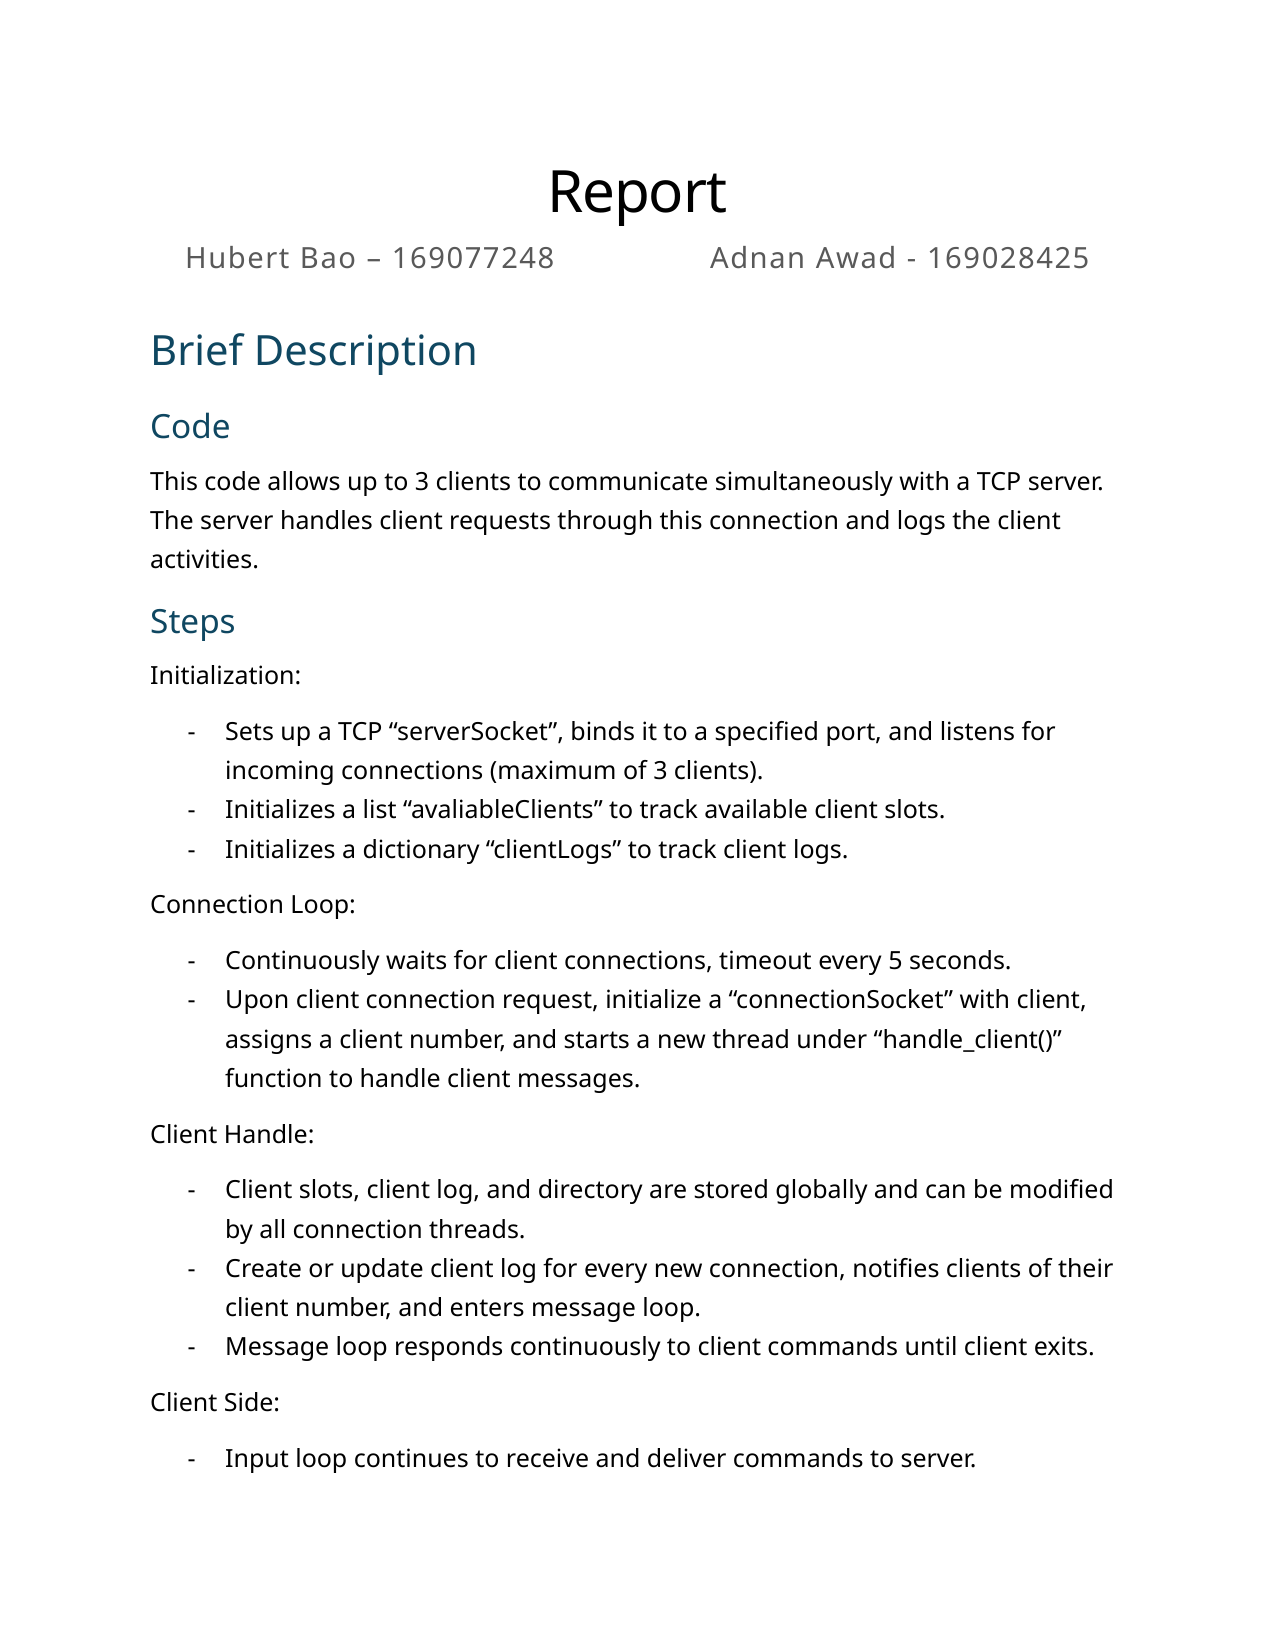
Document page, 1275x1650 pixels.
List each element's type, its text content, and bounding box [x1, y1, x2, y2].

text Client Handle: [150, 1116, 1125, 1150]
text This code allows up to 3 clients to communicate simultaneously with a TCP server. The server handles client requests through this connection and logs the client activities. [150, 463, 1125, 576]
title Report [150, 150, 1125, 229]
subtitle Code [150, 403, 1125, 448]
list Initializes a list “avaliableClients” to track available client slots. [187, 792, 1125, 826]
subtitle Hubert Bao – 169077248 Adnan Awad - 169028425 [150, 238, 1125, 277]
subtitle Steps [150, 597, 1125, 643]
list Input loop continues to receive and deliver commands to server. [187, 1441, 1125, 1474]
list Client slots, client log, and directory are stored globally and can be modified by all connection threads. [187, 1172, 1125, 1245]
list Sets up a TCP “serverSocket”, binds it to a specified port, and listens for incoming connections (maximum of 3 clients). [187, 714, 1125, 787]
text Initialization: [150, 658, 1125, 692]
text Connection Loop: [150, 887, 1125, 921]
list Initializes a dictionary “clientLogs” to track client logs. [187, 831, 1125, 865]
subtitle Brief Description [150, 321, 1125, 378]
list Continuously waits for client connections, timeout every 5 seconds. [187, 943, 1125, 977]
list Create or update client log for every new connection, notifies clients of their client number, and enters message loop. [187, 1251, 1125, 1324]
list Upon client connection request, initialize a “connectionSocket” with client, assigns a client number, and starts a new thread under “handle_client()” function to handle client messages. [187, 982, 1125, 1094]
list Message loop responds continuously to client commands until client exits. [187, 1329, 1125, 1363]
text Client Side: [150, 1385, 1125, 1419]
